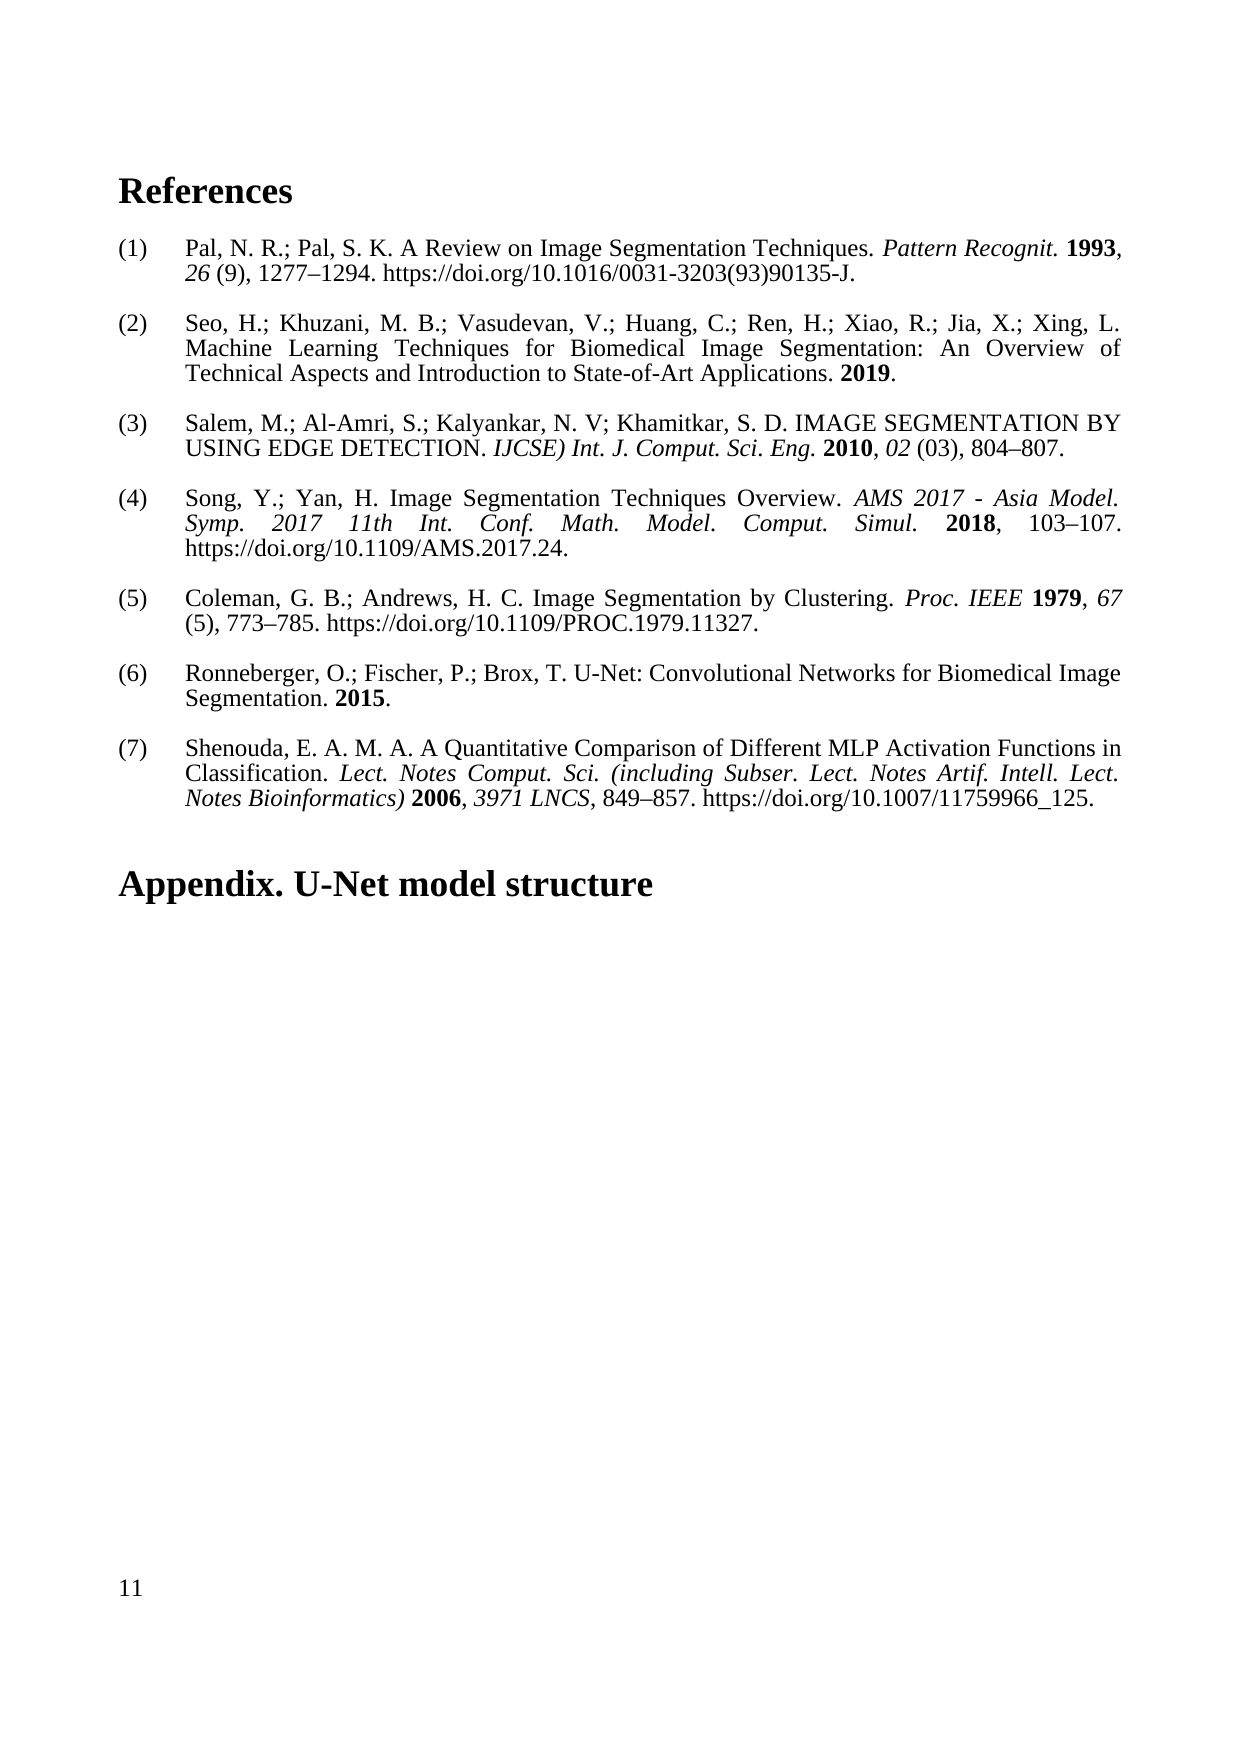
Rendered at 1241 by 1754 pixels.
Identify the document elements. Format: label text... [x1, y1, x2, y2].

text (7) Shenouda, E. A. M. A. A Quantitative Comparison of Different MLP Activation Functions in Classification. Lect. Notes Comput. Sci. (including Subser. Lect. Notes Artif. Intell. Lect. Notes Bioinformatics) 2006, 3971 LNCS, 849–857. https://doi.org/10.1007/11759966_125. [118, 736, 1122, 811]
text (5) Coleman, G. B.; Andrews, H. C. Image Segmentation by Clustering. Proc. IEEE 1979, 67 (5), 773–785. https://doi.org/10.1109/PROC.1979.11327. [118, 586, 1122, 636]
text (6) Ronneberger, O.; Fischer, P.; Brox, T. U-Net: Convolutional Networks for Biomedical Image Segmentation. 2015. [118, 661, 1122, 711]
text (2) Seo, H.; Khuzani, M. B.; Vasudevan, V.; Huang, C.; Ren, H.; Xiao, R.; Jia, X.; Xing, L. Machine Learning Techniques for Biomedical Image Segmentation: An Overview of Technical Aspects and Introduction to State-of-Art Applications. 2019. [118, 311, 1122, 386]
text (4) Song, Y.; Yan, H. Image Segmentation Techniques Overview. AMS 2017 - Asia Model. Symp. 2017 11th Int. Conf. Math. Model. Comput. Simul. 2018, 103–107. https://doi.org/10.1109/AMS.2017.24. [118, 486, 1122, 561]
text (1) Pal, N. R.; Pal, S. K. A Review on Image Segmentation Techniques. Pattern Recognit. 1993, 26 (9), 1277–1294. https://doi.org/10.1016/0031-3203(93)90135-J. [118, 236, 1122, 286]
subtitle References [118, 168, 1122, 211]
text (3) Salem, M.; Al-Amri, S.; Kalyankar, N. V; Khamitkar, S. D. IMAGE SEGMENTATION BY USING EDGE DETECTION. IJCSE) Int. J. Comput. Sci. Eng. 2010, 02 (03), 804–807. [118, 411, 1122, 461]
subtitle Appendix. U-Net model structure [118, 861, 1122, 904]
